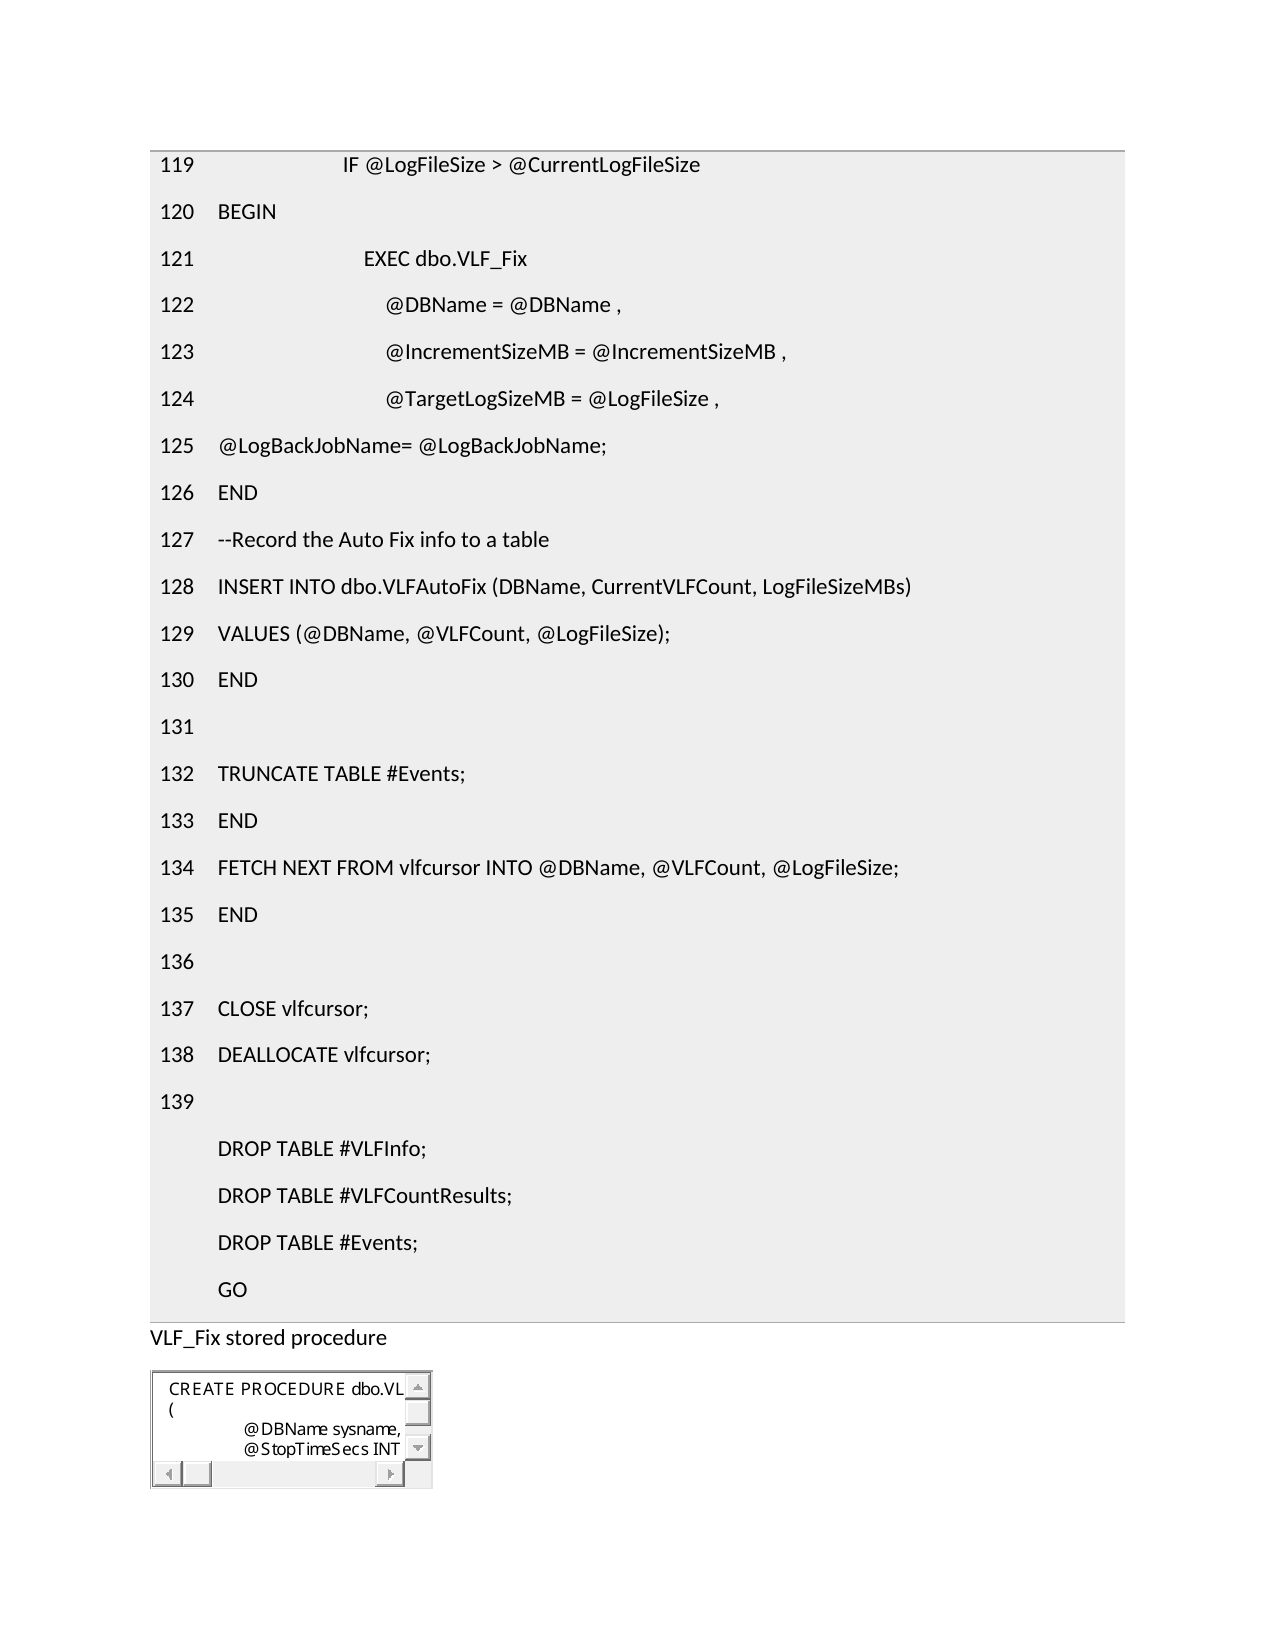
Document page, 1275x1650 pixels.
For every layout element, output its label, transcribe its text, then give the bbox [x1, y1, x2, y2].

text VLF_Fix stored procedure [150, 1323, 1125, 1351]
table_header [150, 152, 208, 1322]
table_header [208, 152, 1125, 1322]
